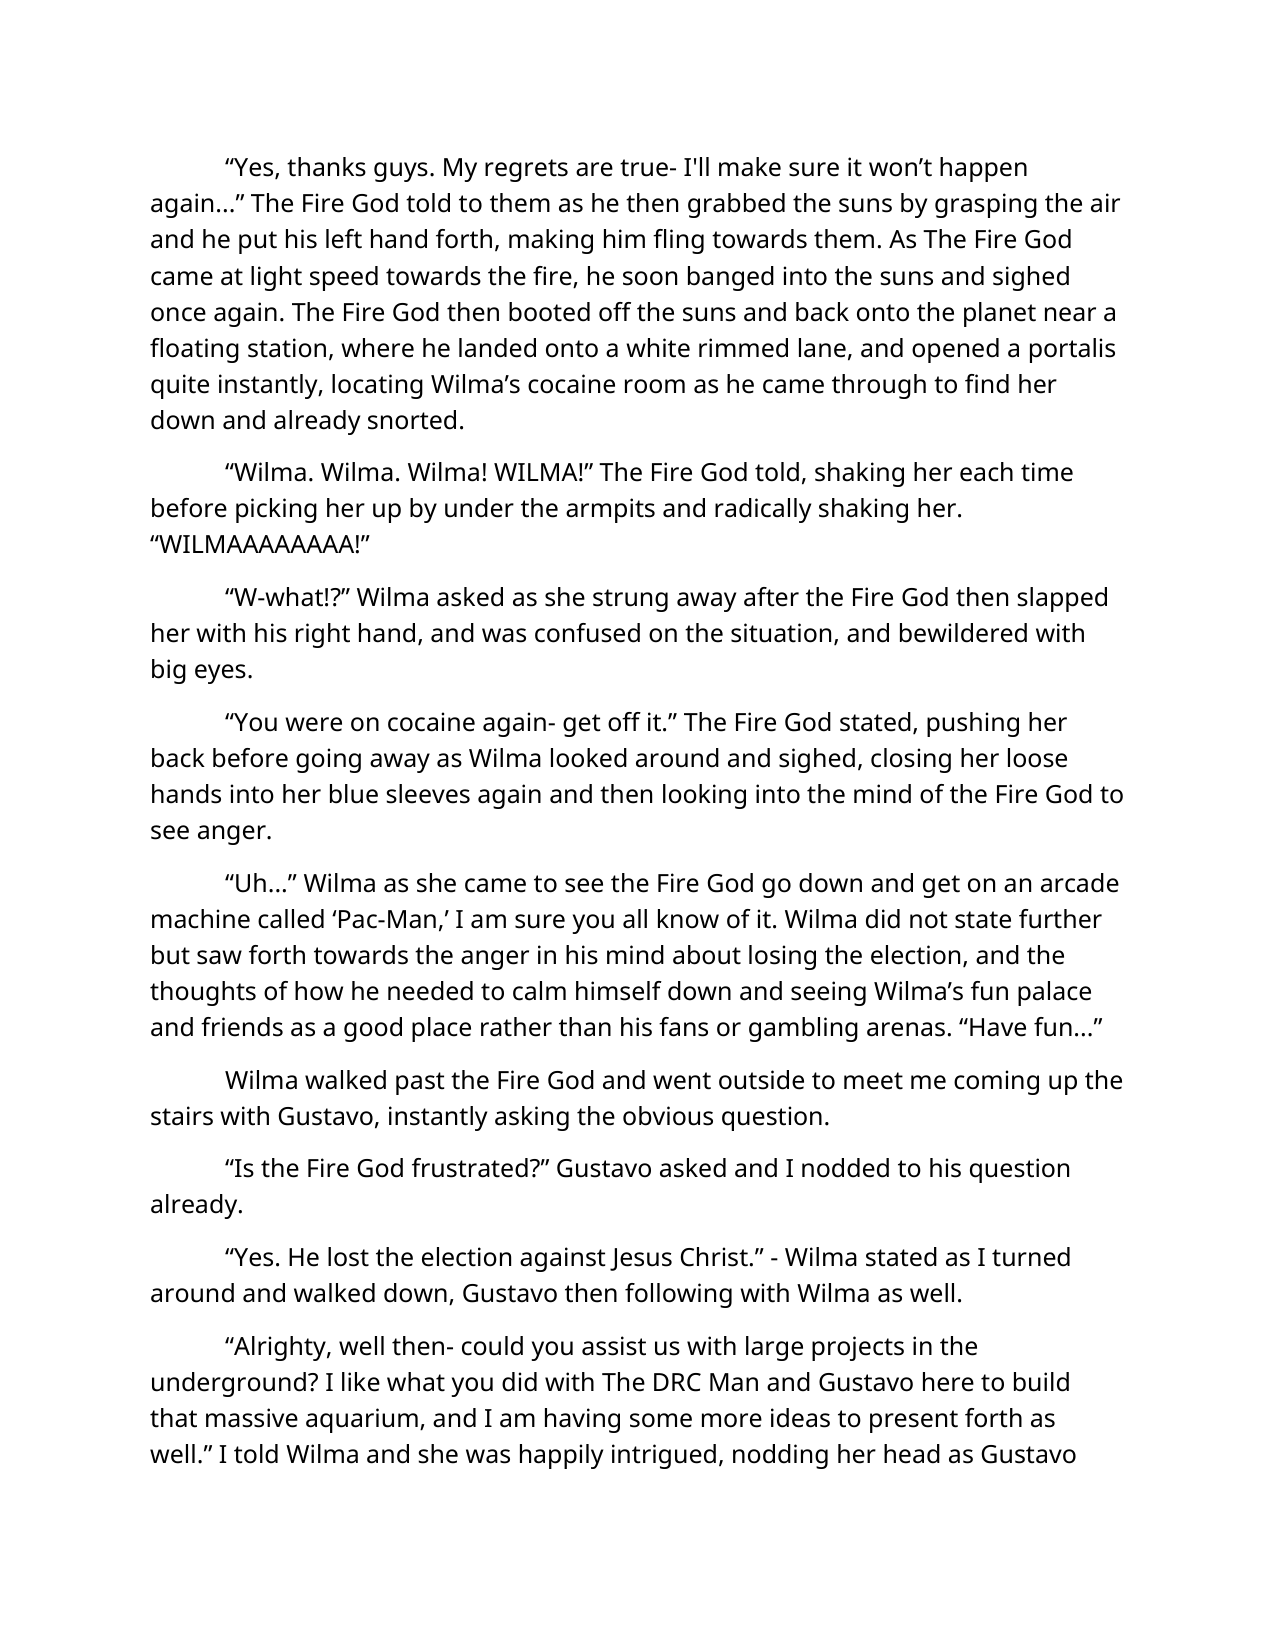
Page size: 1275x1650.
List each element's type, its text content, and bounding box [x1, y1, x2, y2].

text “Yes, thanks guys. My regrets are true- I'll make sure it won’t happen again...” The Fire God told to them as he then grabbed the suns by grasping the air and he put his left hand forth, making him fling towards them. As The Fire God came at light speed towards the fire, he soon banged into the suns and sighed once again. The Fire God then booted off the suns and back onto the planet near a floating station, where he landed onto a white rimmed lane, and opened a portalis quite instantly, locating Wilma’s cocaine room as he came through to find her down and already snorted. [150, 150, 1125, 436]
text “You were on cocaine again- get off it.” The Fire God stated, pushing her back before going away as Wilma looked around and sighed, closing her loose hands into her blue sleeves again and then looking into the mind of the Fire God to see anger. [150, 704, 1125, 847]
text “Yes. He lost the election against Jesus Christ.” - Wilma stated as I turned around and walked down, Gustavo then following with Wilma as well. [150, 1240, 1125, 1310]
text Wilma walked past the Fire God and went outside to meet me coming up the stairs with Gustavo, instantly asking the obvious question. [150, 1062, 1125, 1132]
text “W-what!?” Wilma asked as she strung away after the Fire God then slapped her with his right hand, and was confused on the situation, and bewildered with big eyes. [150, 580, 1125, 686]
text “Wilma. Wilma. Wilma! WILMA!” The Fire God told, shaking her each time before picking her up by under the armpits and radically shaking her. “WILMAAAAAAAA!” [150, 455, 1125, 561]
text “Uh...” Wilma as she came to see the Fire God go down and get on an arcade machine called ‘Pac-Man,’ I am sure you all know of it. Wilma did not state further but saw forth towards the anger in his mind about losing the election, and the thoughts of how he needed to calm himself down and seeing Wilma’s fun palace and friends as a good place rather than his fans or gambling arenas. “Have fun...” [150, 865, 1125, 1044]
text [150, 1328, 1125, 1471]
text “Is the Fire God frustrated?” Gustavo asked and I nodded to his question already. [150, 1151, 1125, 1221]
